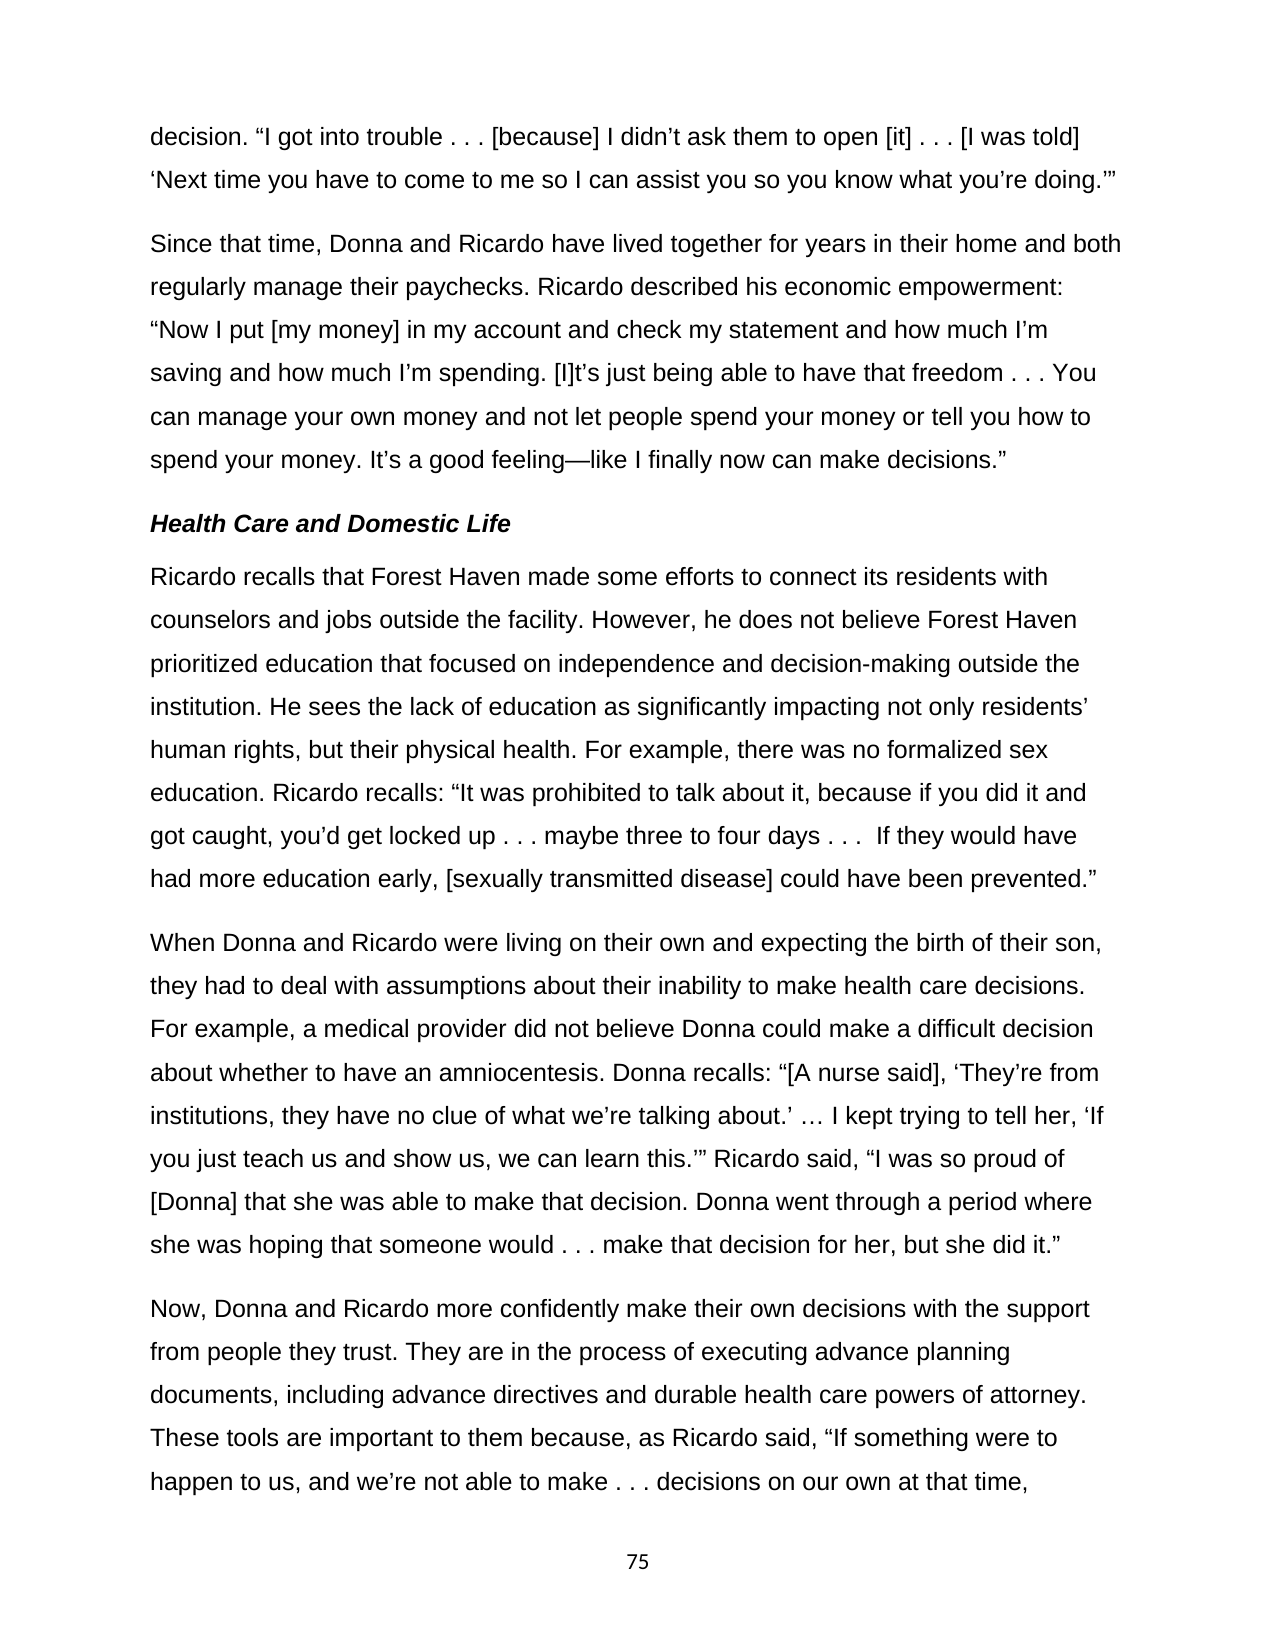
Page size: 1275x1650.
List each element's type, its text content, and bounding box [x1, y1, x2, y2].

text When Donna and Ricardo were living on their own and expecting the birth of their son, they had to deal with assumptions about their inability to make health care decisions. For example, a medical provider did not believe Donna could make a difficult decision about whether to have an amniocentesis. Donna recalls: “[A nurse said], ‘They’re from institutions, they have no clue of what we’re talking about.’ … I kept trying to tell her, ‘If you just teach us and show us, we can learn this.’” Ricardo said, “I was so proud of [Donna] that she was able to make that decision. Donna went through a period where she was hoping that someone would . . . make that decision for her, but she did it.” [150, 928, 1125, 1259]
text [150, 1294, 1125, 1495]
text Since that time, Donna and Ricardo have lived together for years in their home and both regularly manage their paychecks. Ricardo described his economic empowerment: “Now I put [my money] in my account and check my statement and how much I’m saving and how much I’m spending. [I]t’s just being able to have that freedom . . . You can manage your own money and not let people spend your money or tell you how to spend your money. It’s a good feeling—like I finally now can make decisions.” [150, 229, 1125, 473]
text Ricardo recalls that Forest Haven made some efforts to connect its residents with counselors and jobs outside the facility. However, he does not believe Forest Haven prioritized education that focused on independence and decision-making outside the institution. He sees the lack of education as significantly impacting not only residents’ human rights, but their physical health. For example, there was no formalized sex education. Ricardo recalls: “It was prohibited to talk about it, because if you did it and got caught, you’d get locked up . . . maybe three to four days . . . If they would have had more education early, [sexually transmitted disease] could have been prevented.” [150, 562, 1125, 893]
subtitle Health Care and Domestic Life [150, 508, 1125, 537]
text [150, 122, 1125, 194]
